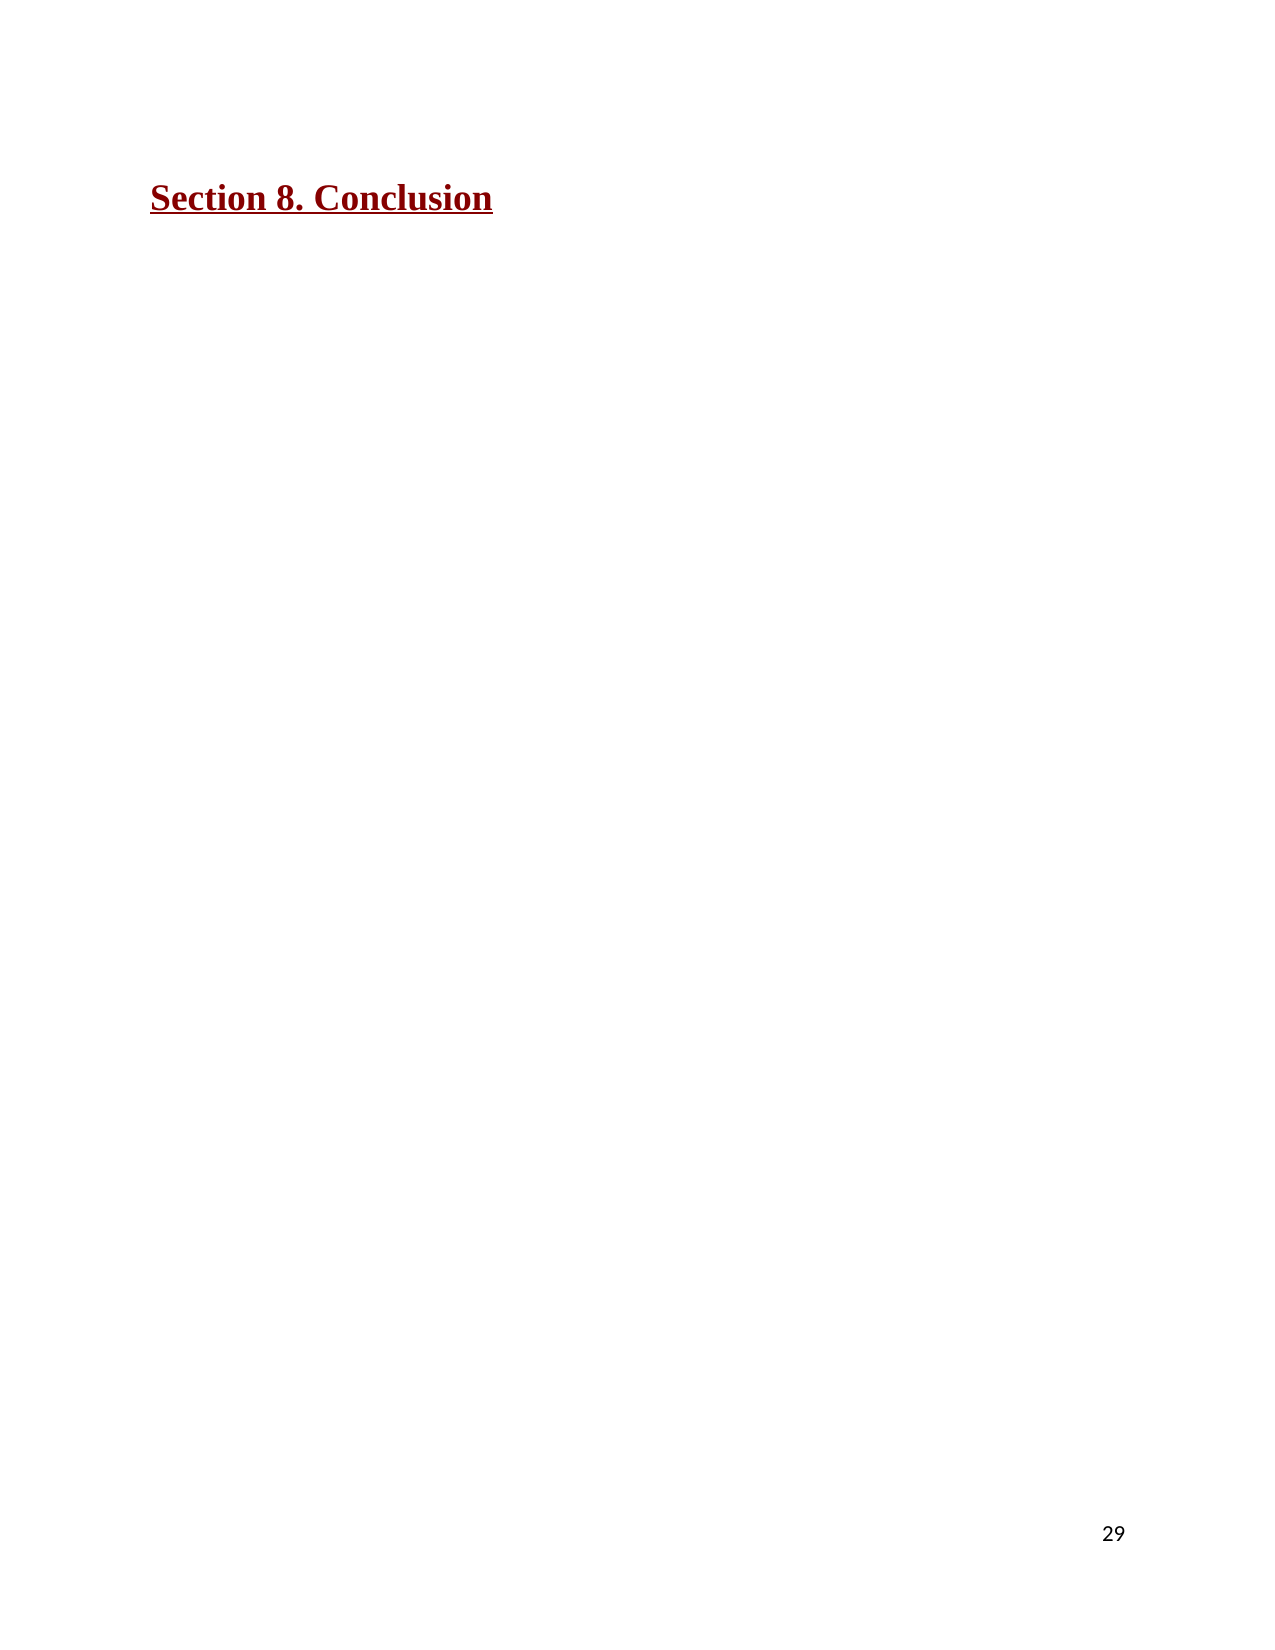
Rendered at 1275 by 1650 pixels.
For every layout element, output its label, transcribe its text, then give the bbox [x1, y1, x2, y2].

subtitle Section 8. Conclusion [150, 175, 1125, 218]
